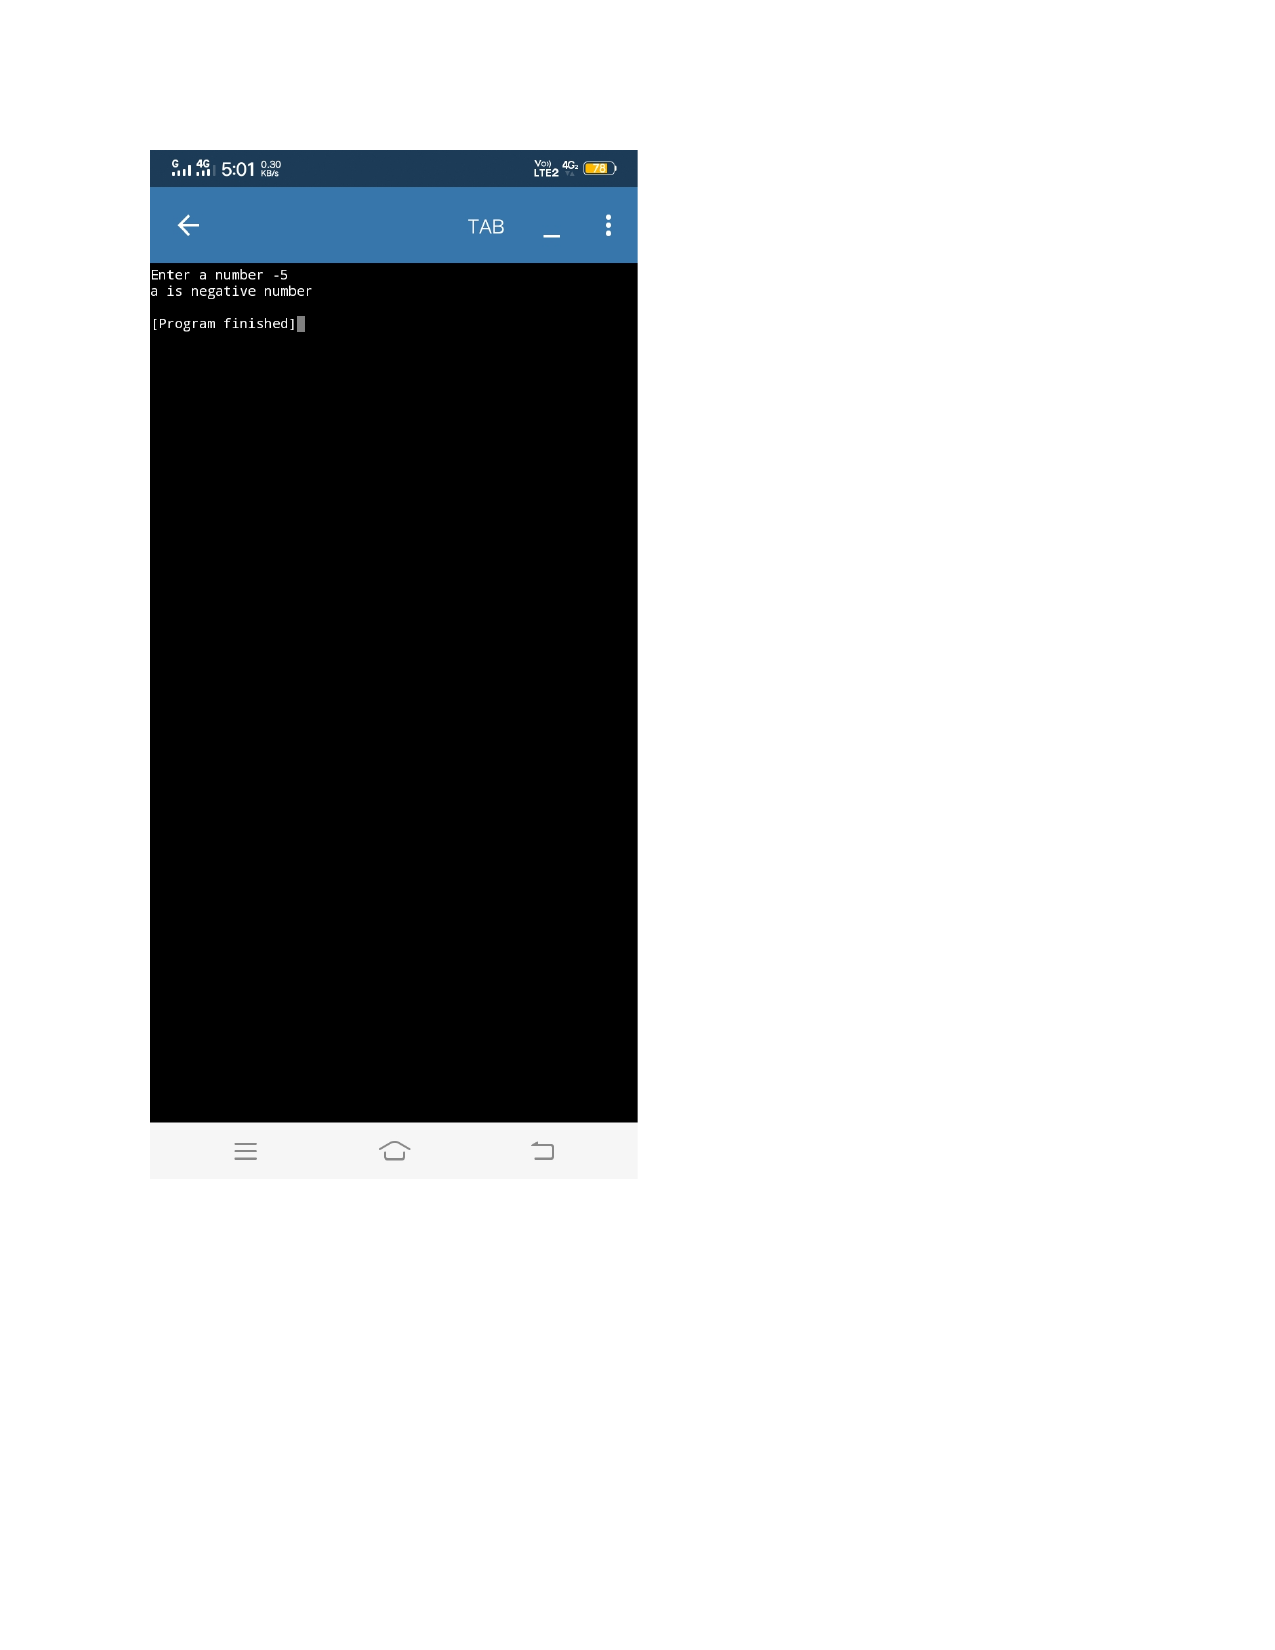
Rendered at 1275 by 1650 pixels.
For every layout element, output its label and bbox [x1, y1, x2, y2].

picture [150, 150, 638, 1179]
